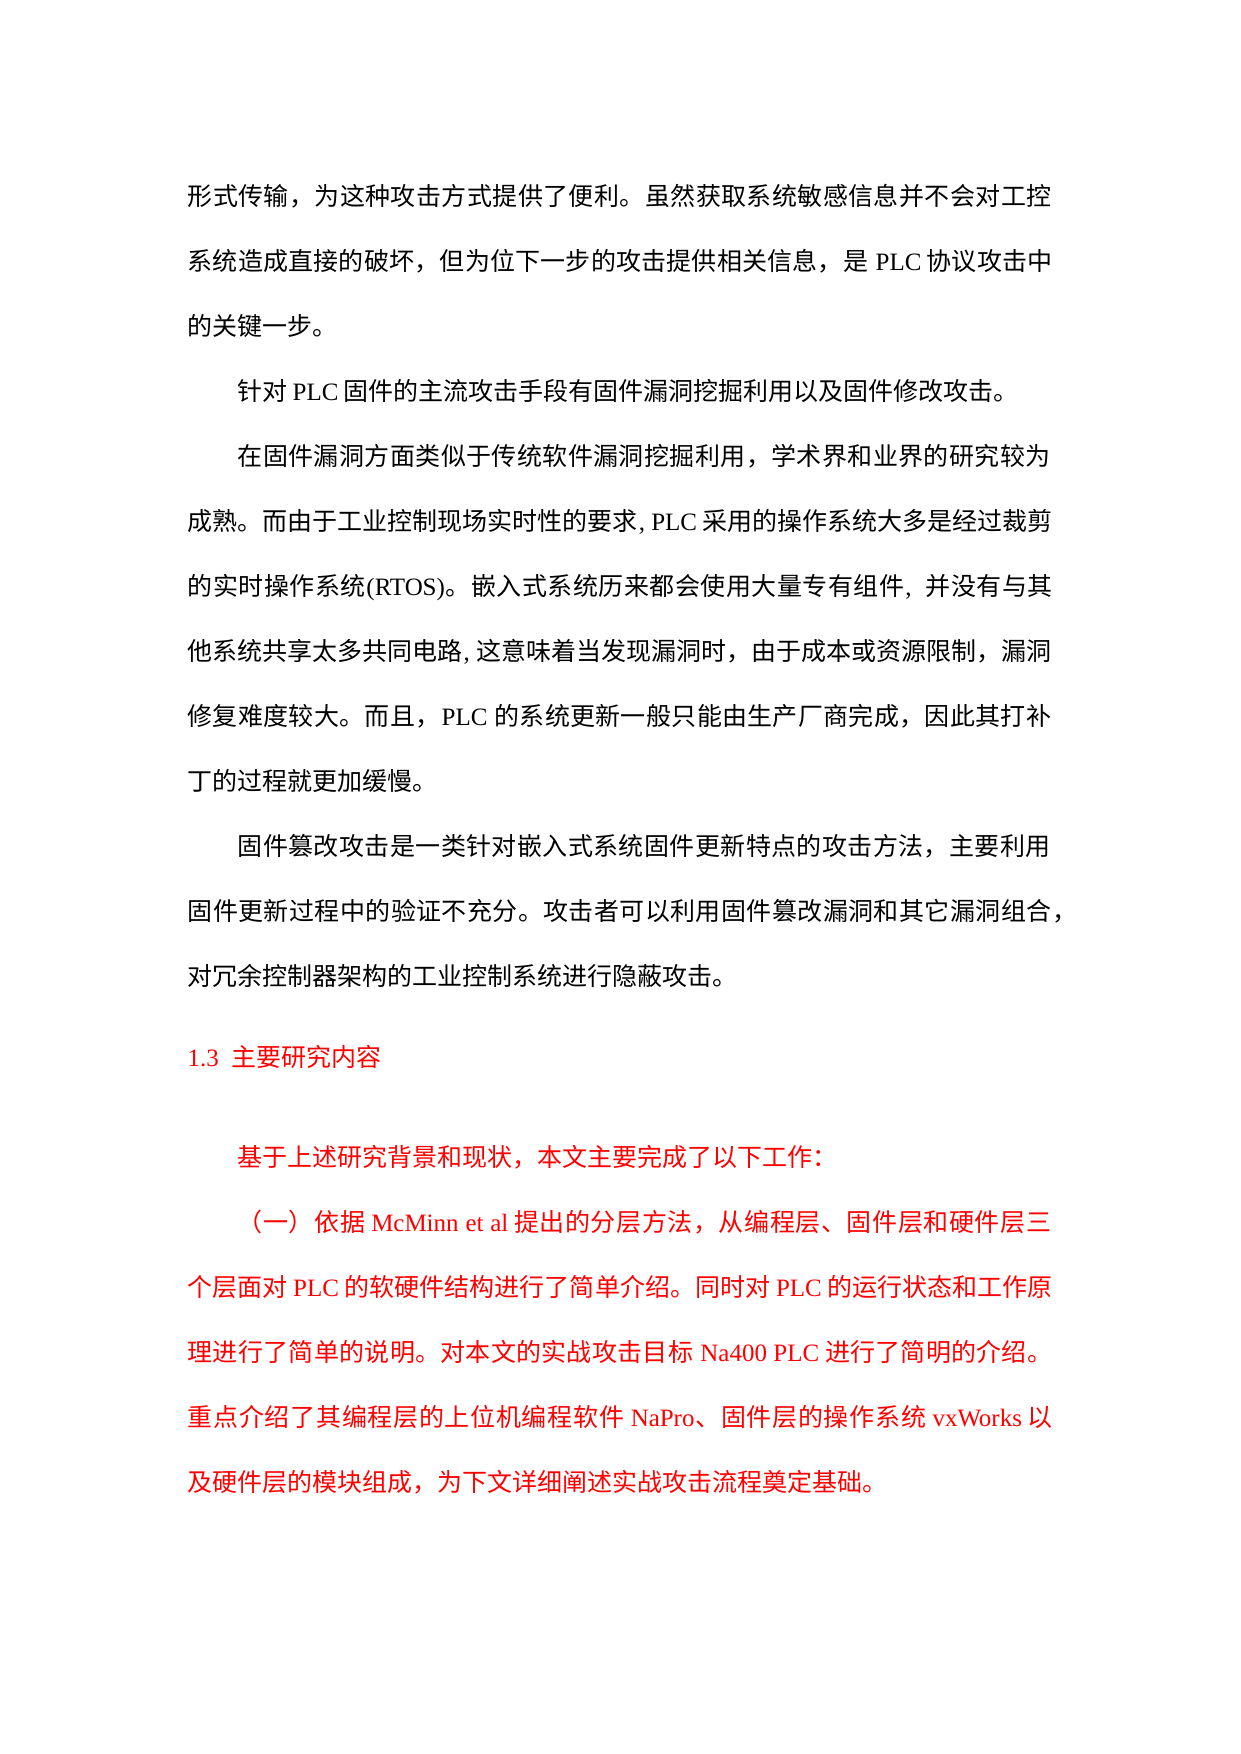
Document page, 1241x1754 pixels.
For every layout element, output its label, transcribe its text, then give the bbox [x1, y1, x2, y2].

text 1.3 主要研究内容 [187, 1023, 1053, 1088]
text 在固件漏洞方面类似于传统软件漏洞挖掘利用，学术界和业界的研究较为成熟。而由于工业控制现场实时性的要求, PLC采用的操作系统大多是经过裁剪的实时操作系统(RTOS)。嵌入式系统历来都会使用大量专有组件, 并没有与其他系统共享太多共同电路, 这意味着当发现漏洞时，由于成本或资源限制，漏洞修复难度较大。而且，PLC 的系统更新一般只能由生产厂商完成，因此其打补丁的过程就更加缓慢。 [187, 422, 1053, 812]
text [187, 162, 1053, 357]
text 针对PLC固件的主流攻击手段有固件漏洞挖掘利用以及固件修改攻击。 [187, 357, 1053, 422]
text 基于上述研究背景和现状，本文主要完成了以下工作： [187, 1123, 1053, 1188]
text （一）依据McMinn et al提出的分层方法，从编程层、固件层和硬件层三个层面对PLC的软硬件结构进行了简单介绍。同时对PLC的运行状态和工作原理进行了简单的说明。对本文的实战攻击目标Na400 PLC进行了简明的介绍。重点介绍了其编程层的上位机编程软件NaPro、固件层的操作系统vxWorks以及硬件层的模块组成，为下文详细阐述实战攻击流程奠定基础。 [187, 1188, 1053, 1513]
text 固件篡改攻击是一类针对嵌入式系统固件更新特点的攻击方法，主要利用固件更新过程中的验证不充分。攻击者可以利用固件篡改漏洞和其它漏洞组合，对冗余控制器架构的工业控制系统进行隐蔽攻击。 [187, 812, 1053, 1007]
